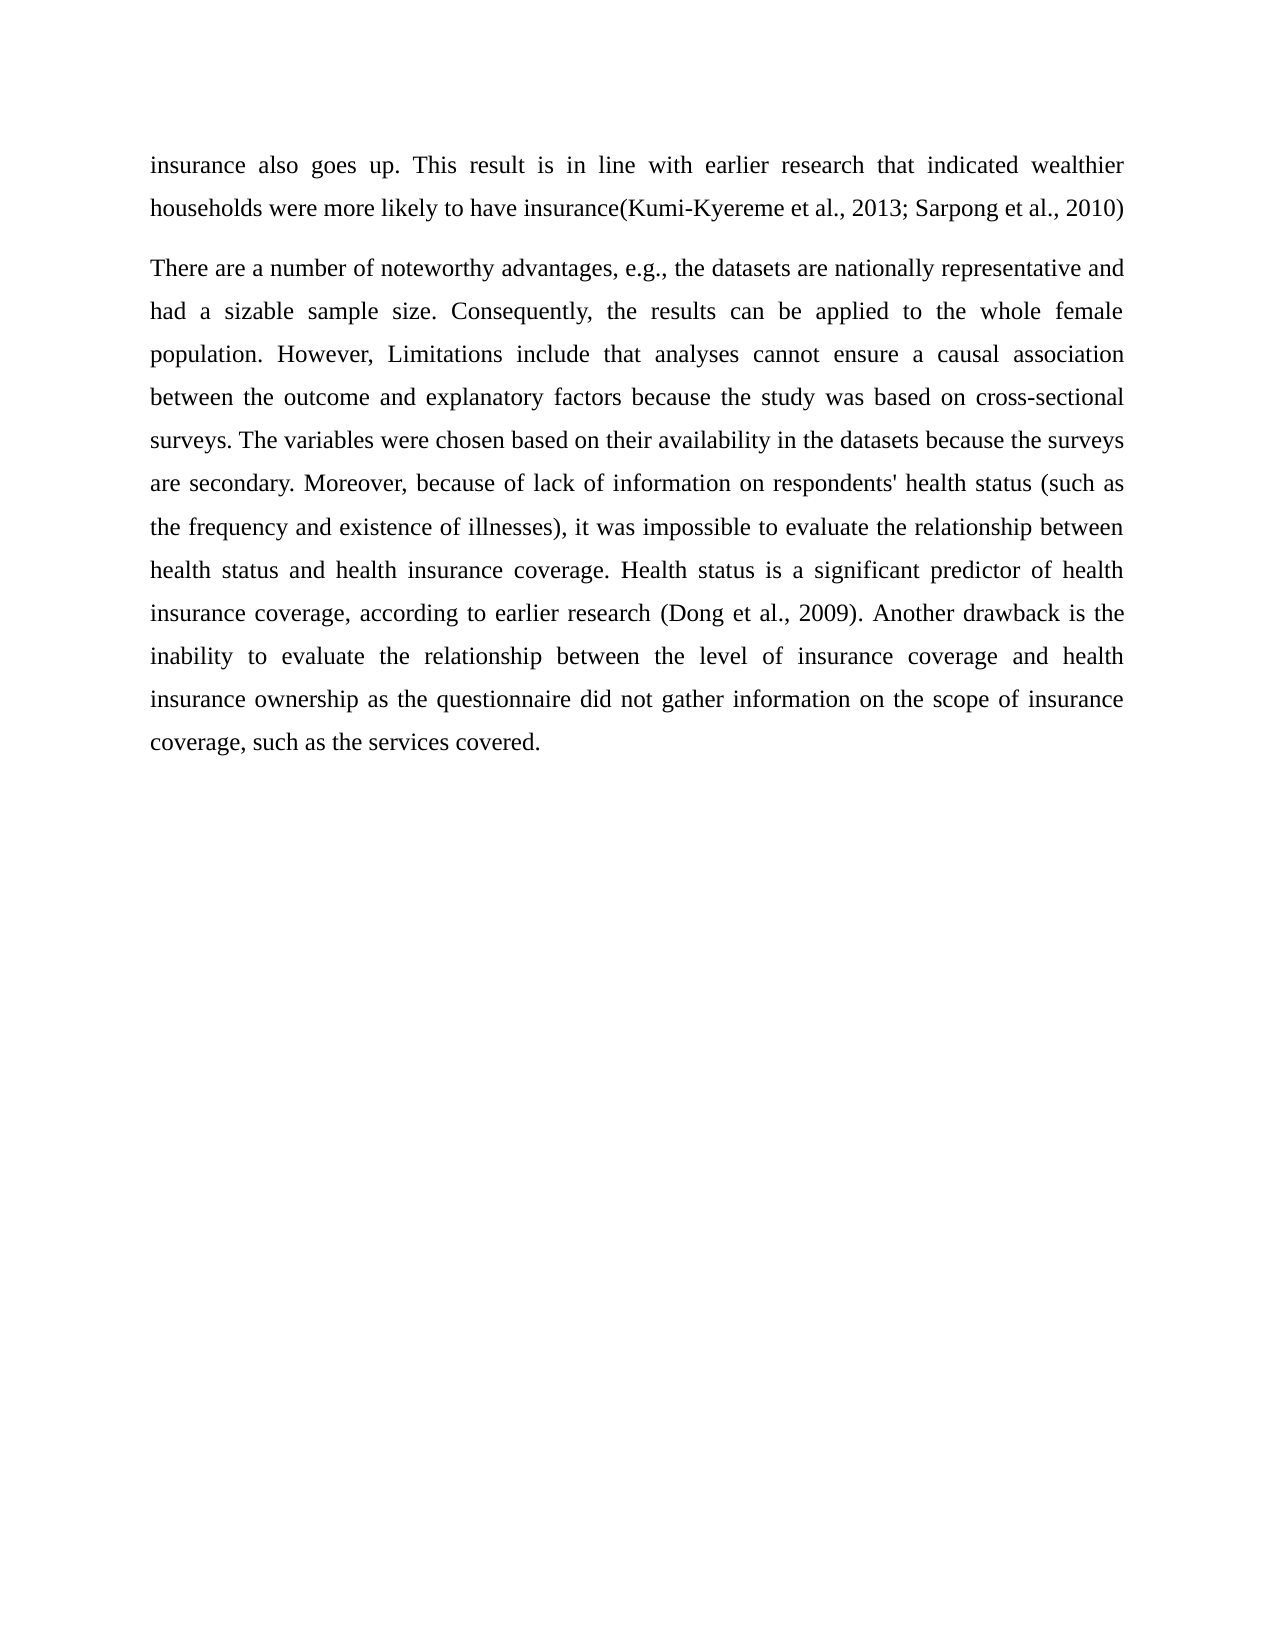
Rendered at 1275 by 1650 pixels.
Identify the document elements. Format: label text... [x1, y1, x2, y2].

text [150, 150, 1125, 222]
text There are a number of noteworthy advantages, e.g., the datasets are nationally representative and had a sizable sample size. Consequently, the results can be applied to the whole female population. However, Limitations include that analyses cannot ensure a causal association between the outcome and explanatory factors because the study was based on cross-sectional surveys. The variables were chosen based on their availability in the datasets because the surveys are secondary. Moreover, because of lack of information on respondents' health status (such as the frequency and existence of illnesses), it was impossible to evaluate the relationship between health status and health insurance coverage. Health status is a significant predictor of health insurance coverage, according to earlier research . Another drawback is the inability to evaluate the relationship between the level of insurance coverage and health insurance ownership as the questionnaire did not gather information on the scope of insurance coverage, such as the services covered. [150, 253, 1125, 756]
